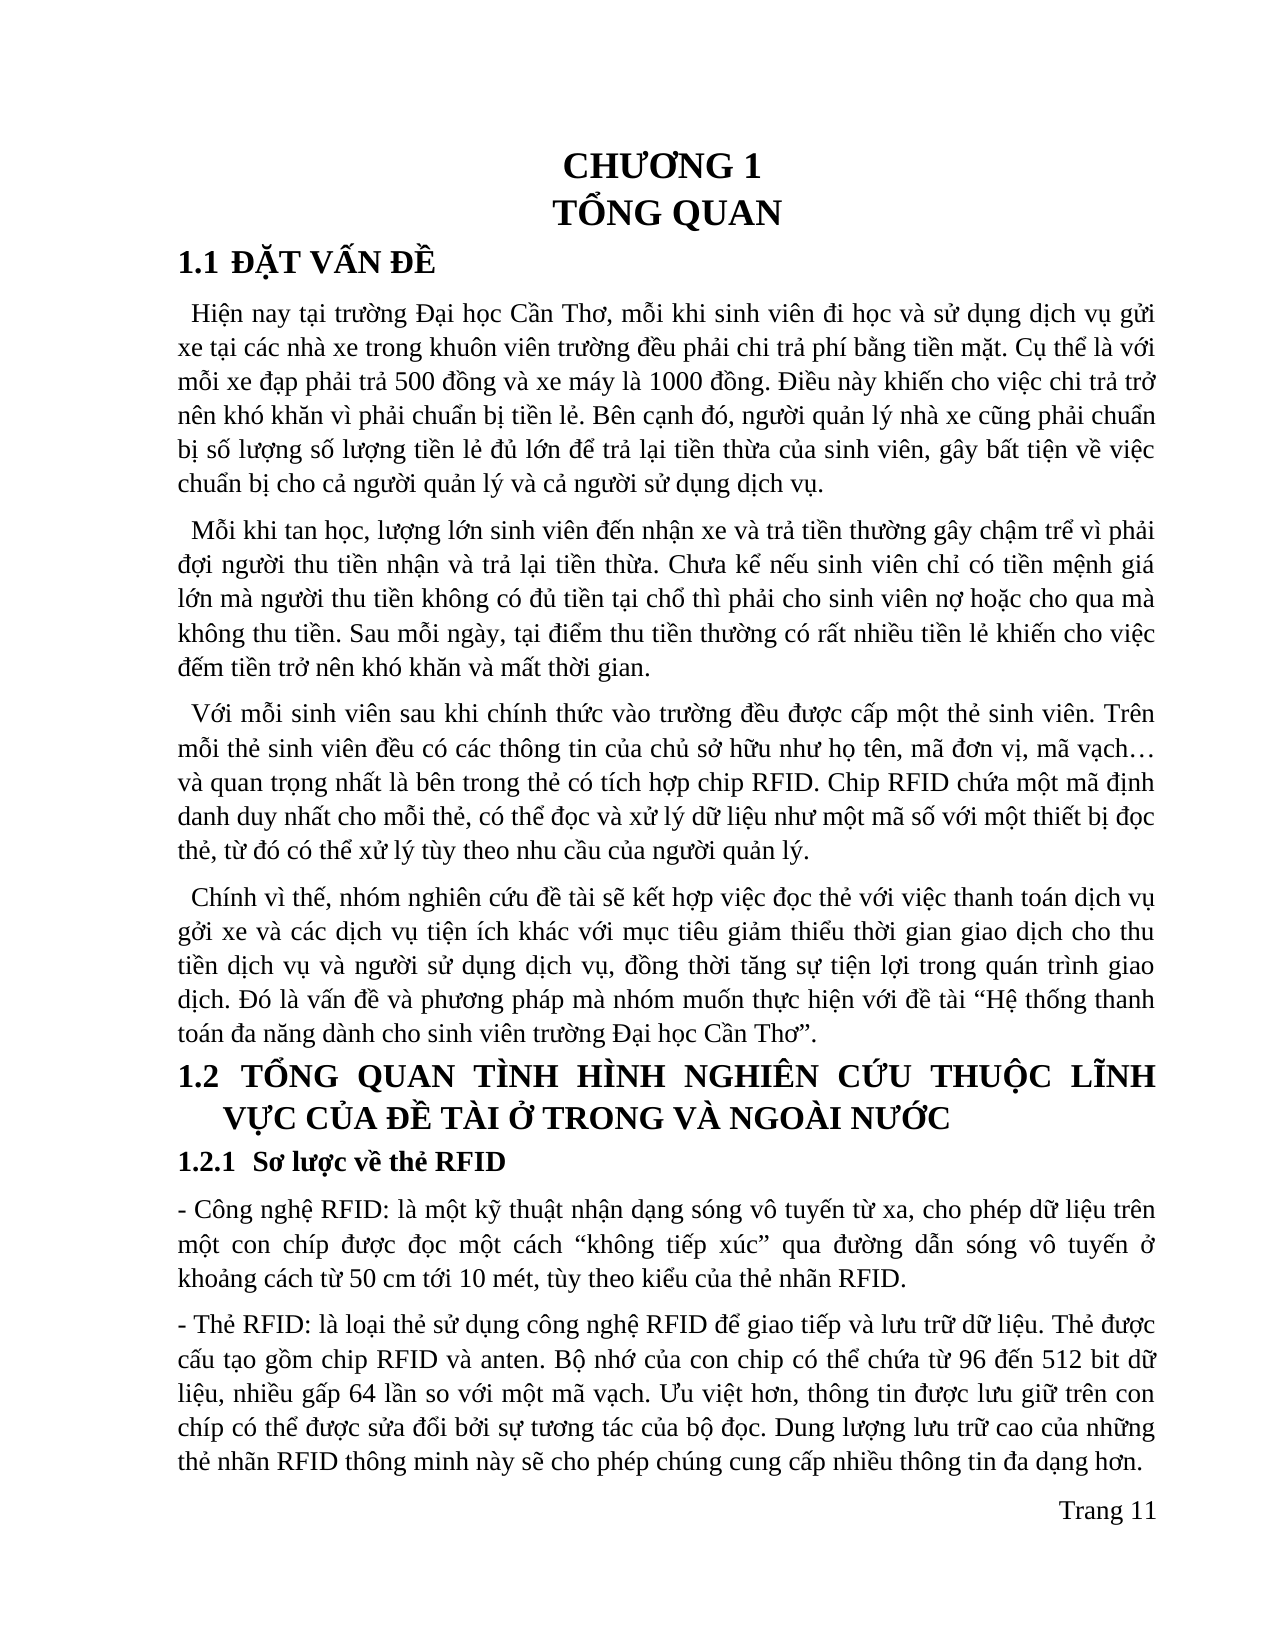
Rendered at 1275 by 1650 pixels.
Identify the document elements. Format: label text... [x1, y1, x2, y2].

text - Công nghệ RFID: là một kỹ thuật nhận dạng sóng vô tuyến từ xa, cho phép dữ liệu trên một con chíp được đọc một cách “không tiếp xúc” qua đường dẫn sóng vô tuyến ở khoảng cách từ 50 cm tới 10 mét, tùy theo kiểu của thẻ nhãn RFID. [177, 1193, 1157, 1293]
text Mỗi khi tan học, lượng lớn sinh viên đến nhận xe và trả tiền thường gây chậm trể vì phải đợi người thu tiền nhận và trả lại tiền thừa. Chưa kể nếu sinh viên chỉ có tiền mệnh giá lớn mà người thu tiền không có đủ tiền tại chổ thì phải cho sinh viên nợ hoặc cho qua mà không thu tiền. Sau mỗi ngày, tại điểm thu tiền thường có rất nhiều tiền lẻ khiến cho việc đếm tiền trở nên khó khăn và mất thời gian. [177, 514, 1157, 682]
text - Thẻ RFID: là loại thẻ sử dụng công nghệ RFID để giao tiếp và lưu trữ dữ liệu. Thẻ được cấu tạo gồm chip RFID và anten. Bộ nhớ của con chip có thể chứa từ 96 đến 512 bit dữ liệu, nhiều gấp 64 lần so với một mã vạch. Ưu việt hơn, thông tin được lưu giữ trên con chíp có thể được sửa đổi bởi sự tương tác của bộ đọc. Dung lượng lưu trữ cao của những thẻ nhãn RFID thông minh này sẽ cho phép chúng cung cấp nhiều thông tin đa dạng hơn. [177, 1308, 1157, 1476]
subtitle ĐẶT VẤN ĐỀ [177, 242, 1157, 280]
text Với mỗi sinh viên sau khi chính thức vào trường đều được cấp một thẻ sinh viên. Trên mỗi thẻ sinh viên đều có các thông tin của chủ sở hữu như họ tên, mã đơn vị, mã vạch… và quan trọng nhất là bên trong thẻ có tích hợp chip RFID. Chip RFID chứa một mã định danh duy nhất cho mỗi thẻ, có thể đọc và xử lý dữ liệu như một mã số với một thiết bị đọc thẻ, từ đó có thể xử lý tùy theo nhu cầu của người quản lý. [177, 697, 1157, 865]
text Chính vì thế, nhóm nghiên cứu đề tài sẽ kết hợp việc đọc thẻ với việc thanh toán dịch vụ gởi xe và các dịch vụ tiện ích khác với mục tiêu giảm thiểu thời gian giao dịch cho thu tiền dịch vụ và người sử dụng dịch vụ, đồng thời tăng sự tiện lợi trong quán trình giao dịch. Đó là vấn đề và phương pháp mà nhóm muốn thực hiện với đề tài “Hệ thống thanh toán đa năng dành cho sinh viên trường Đại học Cần Thơ”. [177, 881, 1157, 1049]
subtitle Sơ lược về thẻ RFID [177, 1144, 1157, 1178]
text Hiện nay tại trường Đại học Cần Thơ, mỗi khi sinh viên đi học và sử dụng dịch vụ gửi xe tại các nhà xe trong khuôn viên trường đều phải chi trả phí bằng tiền mặt. Cụ thể là với mỗi xe đạp phải trả 500 đồng và xe máy là 1000 đồng. Điều này khiến cho việc chi trả trở nên khó khăn vì phải chuẩn bị tiền lẻ. Bên cạnh đó, người quản lý nhà xe cũng phải chuẩn bị số lượng số lượng tiền lẻ đủ lớn để trả lại tiền thừa của sinh viên, gây bất tiện về việc chuẩn bị cho cả người quản lý và cả người sử dụng dịch vụ. [177, 297, 1157, 499]
subtitle TỔNG QUAN TÌNH HÌNH NGHIÊN CỨU THUỘC LĨNH VỰC CỦA ĐỀ TÀI Ở TRONG VÀ NGOÀI NƯỚC [177, 1056, 1157, 1136]
